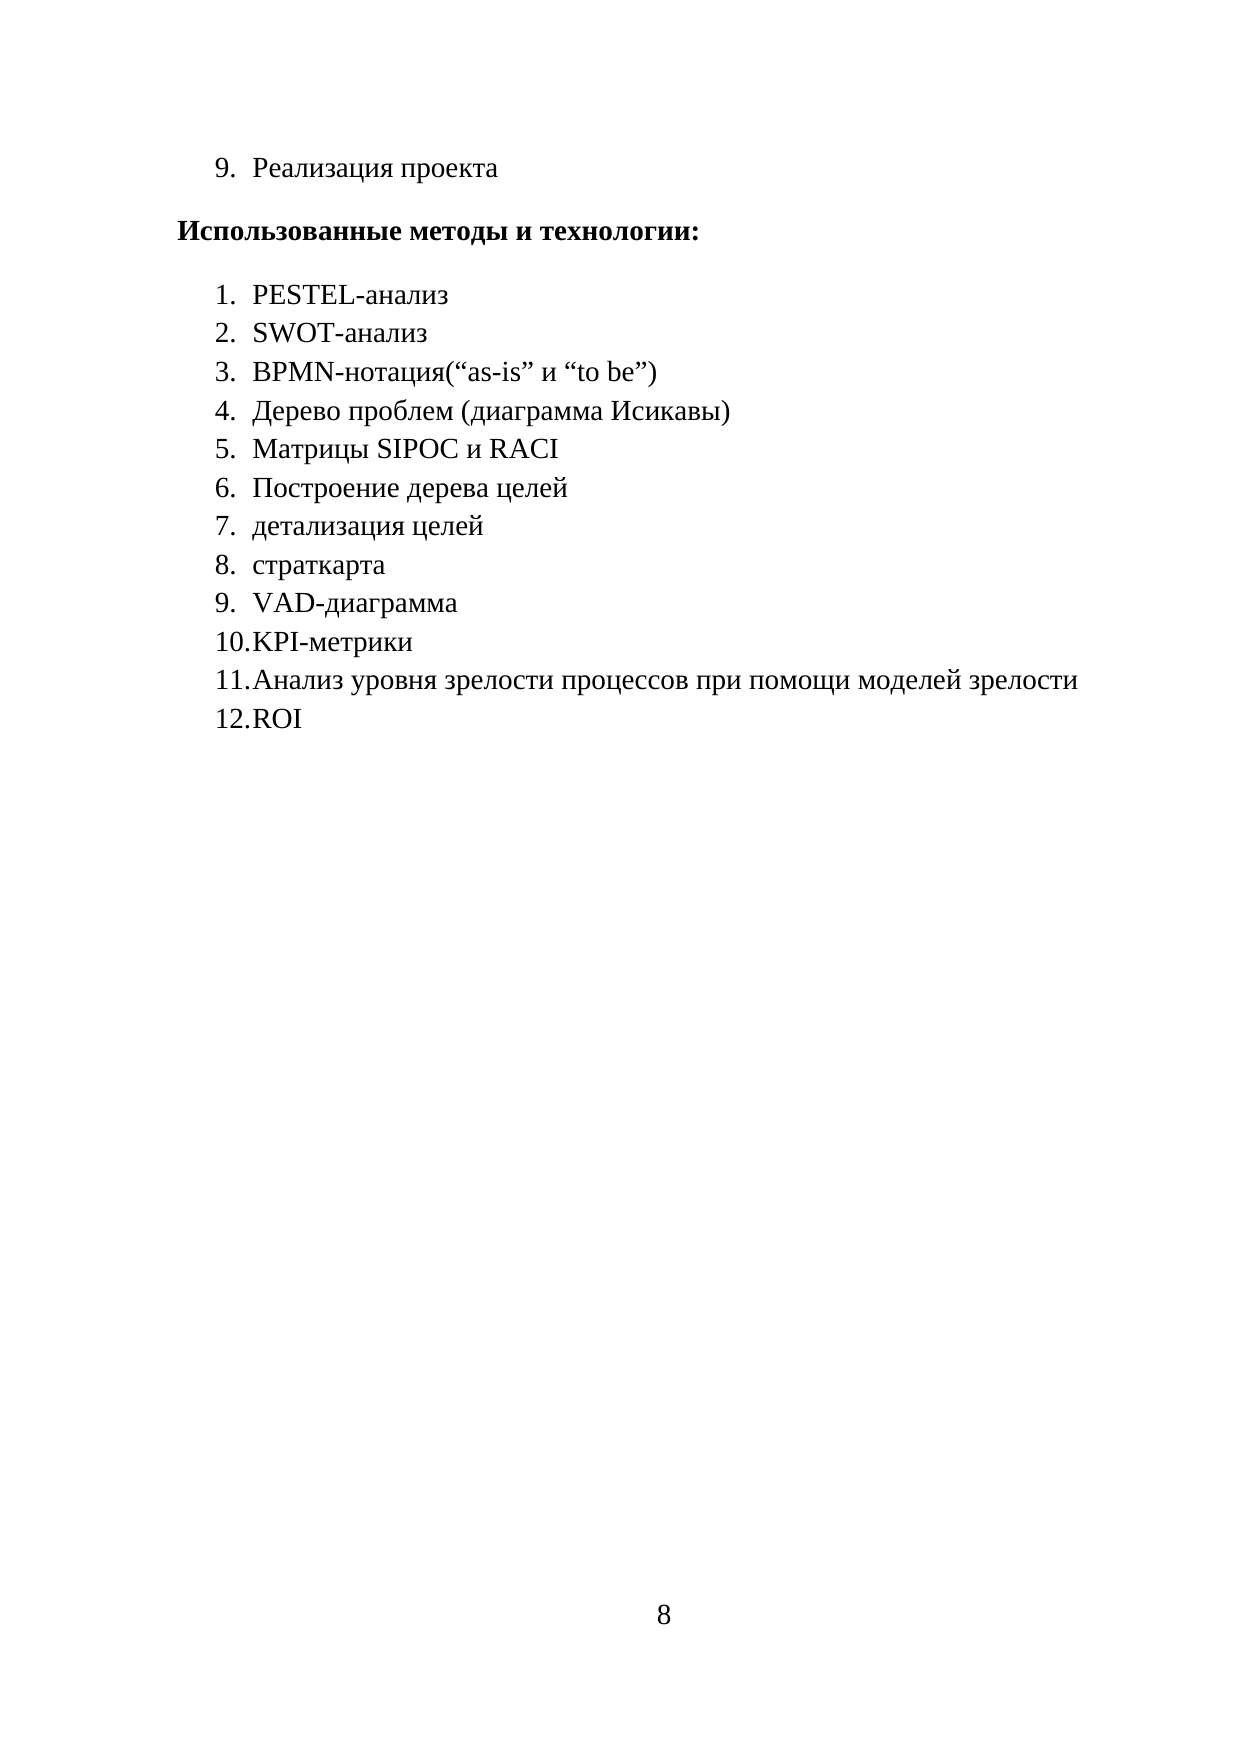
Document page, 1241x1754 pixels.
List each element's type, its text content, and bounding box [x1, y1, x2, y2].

list SWOT-анализ [214, 316, 1151, 349]
list детализация целей [214, 508, 1151, 542]
subtitle Использованные методы и технологии: [177, 213, 1151, 247]
list Построение дерева целей [214, 470, 1151, 503]
list VAD-диаграмма [214, 585, 1151, 619]
list Анализ уровня зрелости процессов при помощи моделей зрелости [214, 662, 1151, 696]
list PESTEL-анализ [214, 277, 1151, 311]
list страткарта [214, 547, 1151, 580]
list Матрицы SIPOC и RACI [214, 431, 1151, 465]
list Дерево проблем (диаграмма Исикавы) [214, 393, 1151, 426]
list KPI-метрики [214, 624, 1151, 657]
list ROI [214, 701, 1151, 734]
list Реализация проекта [214, 150, 1151, 183]
list BPMN-нотация(“as-is” и “to be”) [214, 354, 1151, 388]
